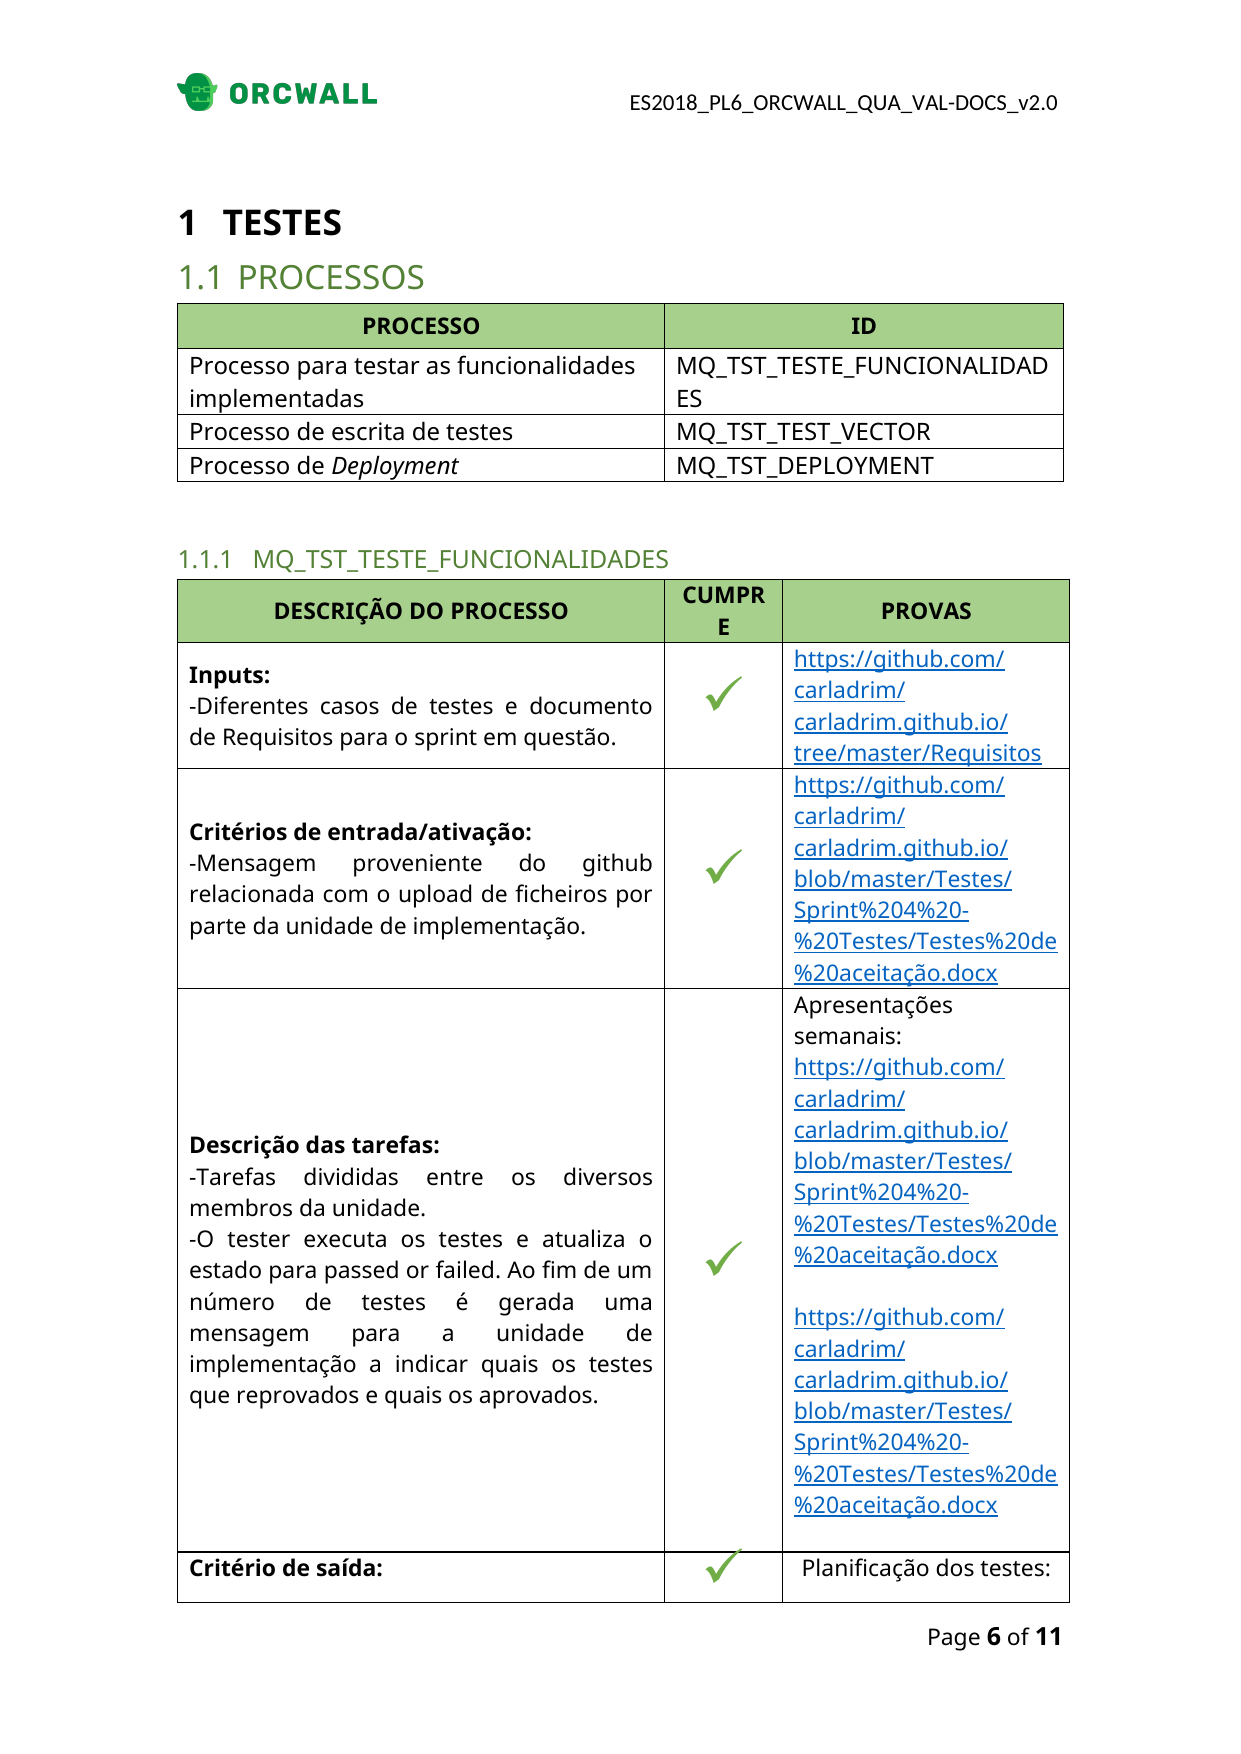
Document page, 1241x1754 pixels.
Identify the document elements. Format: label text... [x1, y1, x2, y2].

table_cell MQ_TST_TEST_VECTOR [665, 415, 1063, 448]
table_cell MQ_TST_TESTE_FUNCIONALIDADES [665, 349, 1063, 414]
table_cell [665, 989, 782, 1551]
subtitle TESTES [177, 197, 1063, 246]
table_cell Processo para testar as funcionalidades implementadas [178, 349, 664, 414]
table_cell Critérios de entrada/ativação: -Mensagem proveniente do github relacionada com o upload de ficheiros por parte da unidade de implementação. [178, 769, 664, 988]
table_cell Inputs: -Diferentes casos de testes e documento de Requisitos para o sprint em questão. [178, 643, 664, 768]
table_cell [665, 643, 782, 768]
table_header PROCESSO [178, 304, 664, 348]
table_cell Processo de Deployment [178, 449, 664, 481]
table_cell Processo de escrita de testes [178, 415, 664, 448]
subtitle PROCESSOS [177, 254, 1063, 299]
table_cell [783, 1553, 1069, 1602]
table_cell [178, 1553, 664, 1602]
table_cell https://github.com/carladrim/carladrim.github.io/tree/master/Requisitos [783, 643, 1069, 768]
table_header DESCRIÇÃO DO PROCESSO [178, 580, 664, 642]
table_cell https://github.com/carladrim/carladrim.github.io/blob/master/Testes/Sprint%204%20-%20Testes/Testes%20de%20aceitação.docx [783, 769, 1069, 988]
table_header ID [665, 304, 1063, 348]
picture [177, 73, 377, 111]
table_header PROVAS [783, 580, 1069, 642]
table_cell Apresentações semanais: https://github.com/carladrim/carladrim.github.io/blob/master/Testes/Sprint%204%20-%20Testes/Testes%20de%20aceitação.docx https://github.com/carladrim/carladrim.github.io/blob/master/Testes/Sprint%204%20-%20Testes/Testes%20de%20aceitação.docx [783, 989, 1069, 1551]
table_cell MQ_TST_DEPLOYMENT [665, 449, 1063, 481]
subtitle MQ_TST_TESTE_FUNCIONALIDADES [177, 542, 1063, 576]
table_header CUMPRE [665, 580, 782, 642]
table_cell [665, 1553, 782, 1602]
table_cell Descrição das tarefas: -Tarefas divididas entre os diversos membros da unidade. -O tester executa os testes e atualiza o estado para passed or failed. Ao fim de um número de testes é gerada uma mensagem para a unidade de implementação a indicar quais os testes que reprovados e quais os aprovados. [178, 989, 664, 1551]
table_cell [665, 769, 782, 988]
